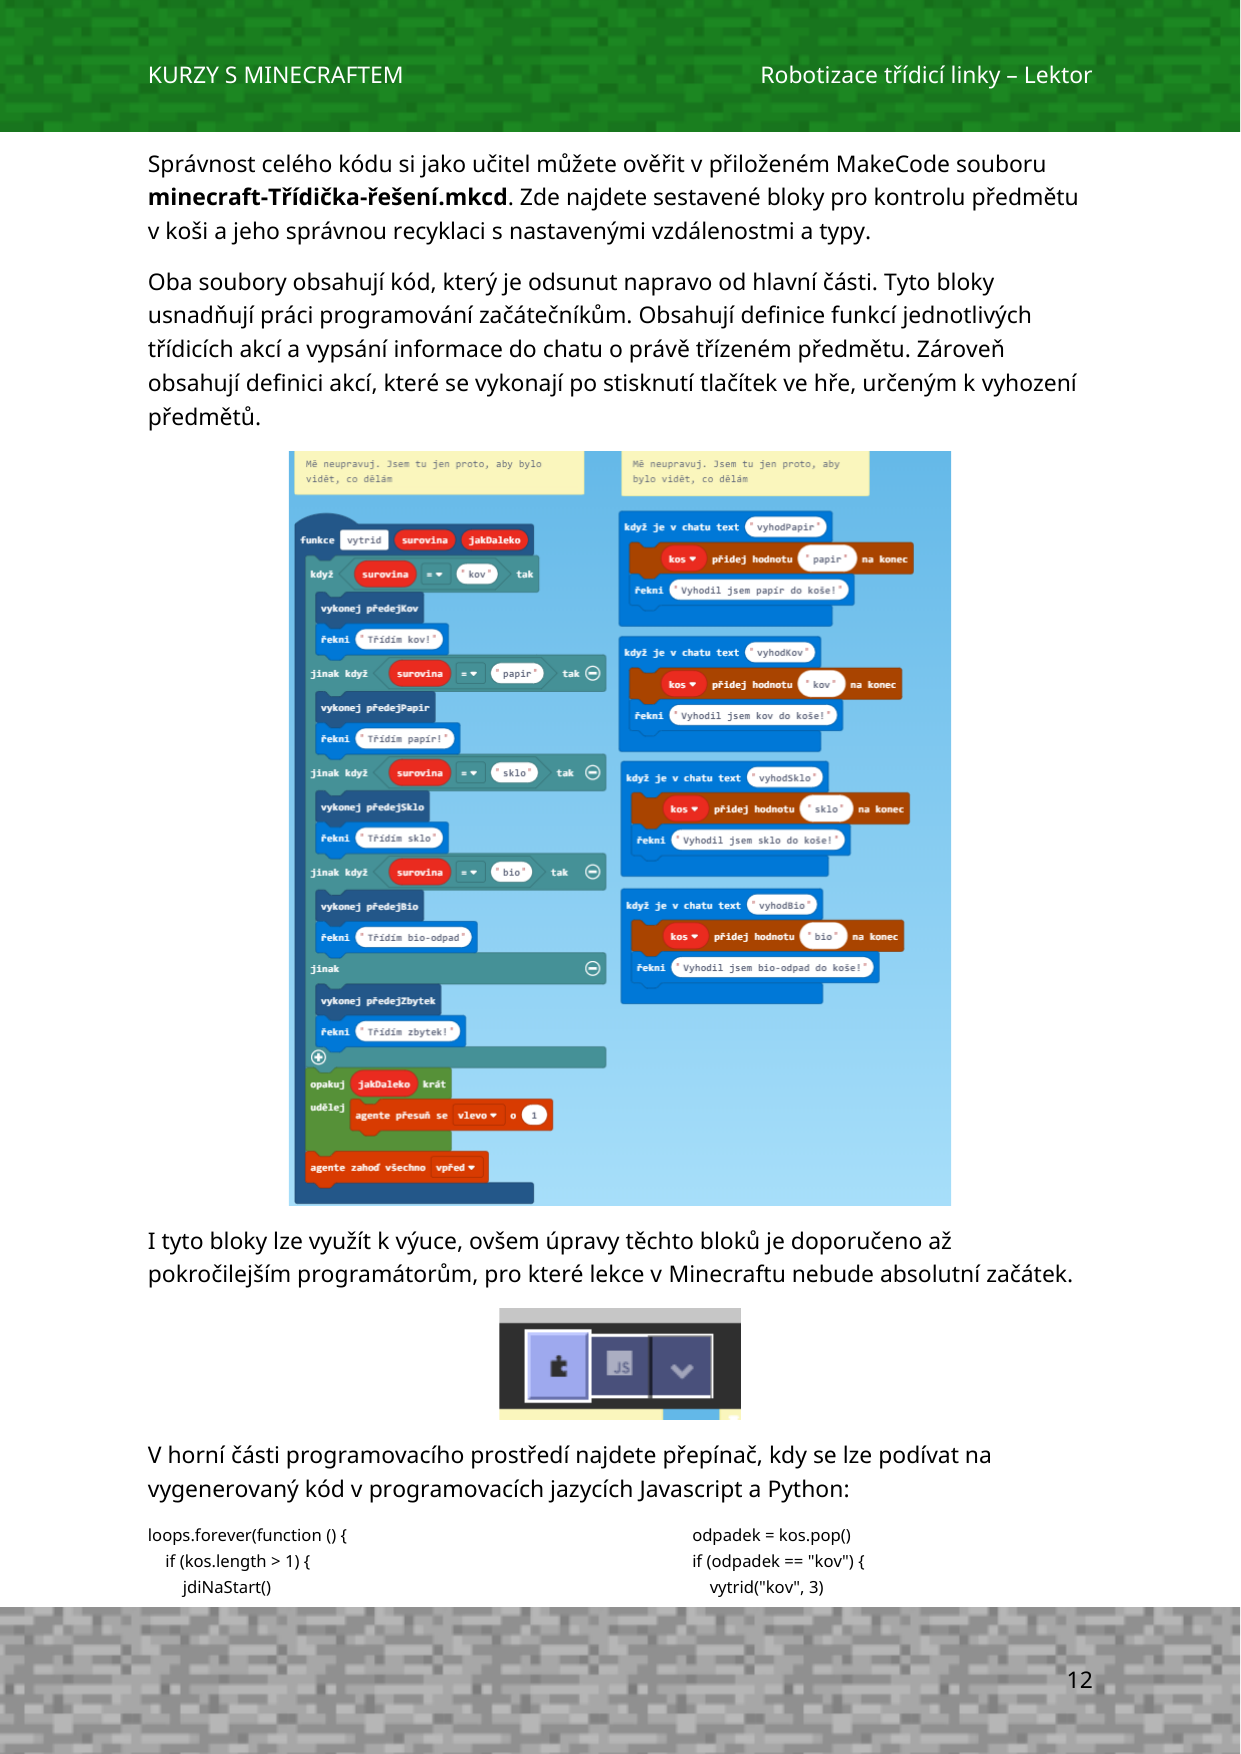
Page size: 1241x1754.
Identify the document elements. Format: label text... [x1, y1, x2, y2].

text if (kos.length > 1) { [148, 1549, 583, 1572]
picture [0, 1607, 1241, 1754]
text odpadek = kos.pop() [657, 1523, 1093, 1546]
text V horní části programovacího prostředí najdete přepínač, kdy se lze podívat na vygenerovaný kód v programovacích jazycích Javascript a Python: [148, 1439, 1093, 1504]
picture [288, 451, 952, 1206]
text vytrid("kov", 3) [657, 1575, 1093, 1598]
picture [0, 0, 1241, 132]
text if (odpadek == "kov") { [657, 1549, 1093, 1572]
picture [499, 1308, 741, 1420]
text Správnost celého kódu si jako učitel můžete ověřit v přiloženém MakeCode souboru minecraft-Třídička-řešení.mkcd. Zde najdete sestavené bloky pro kontrolu předmětu v koši a jeho správnou recyklaci s nastavenými vzdálenostmi a typy. [148, 148, 1093, 246]
text I tyto bloky lze využít k výuce, ovšem úpravy těchto bloků je doporučeno až pokročilejším programátorům, pro které lekce v Minecraftu nebude absolutní začátek. [148, 1225, 1093, 1290]
text Oba soubory obsahují kód, který je odsunut napravo od hlavní části. Tyto bloky usnadňují práci programování začátečníkům. Obsahují definice funkcí jednotlivých třídicích akcí a vypsání informace do chatu o právě třízeném předmětu. Zároveň obsahují definici akcí, které se vykonají po stisknutí tlačítek ve hře, určeným k vyhození předmětů. [148, 266, 1093, 432]
text loops.forever(function () { [148, 1523, 583, 1546]
text jdiNaStart() [148, 1575, 583, 1598]
